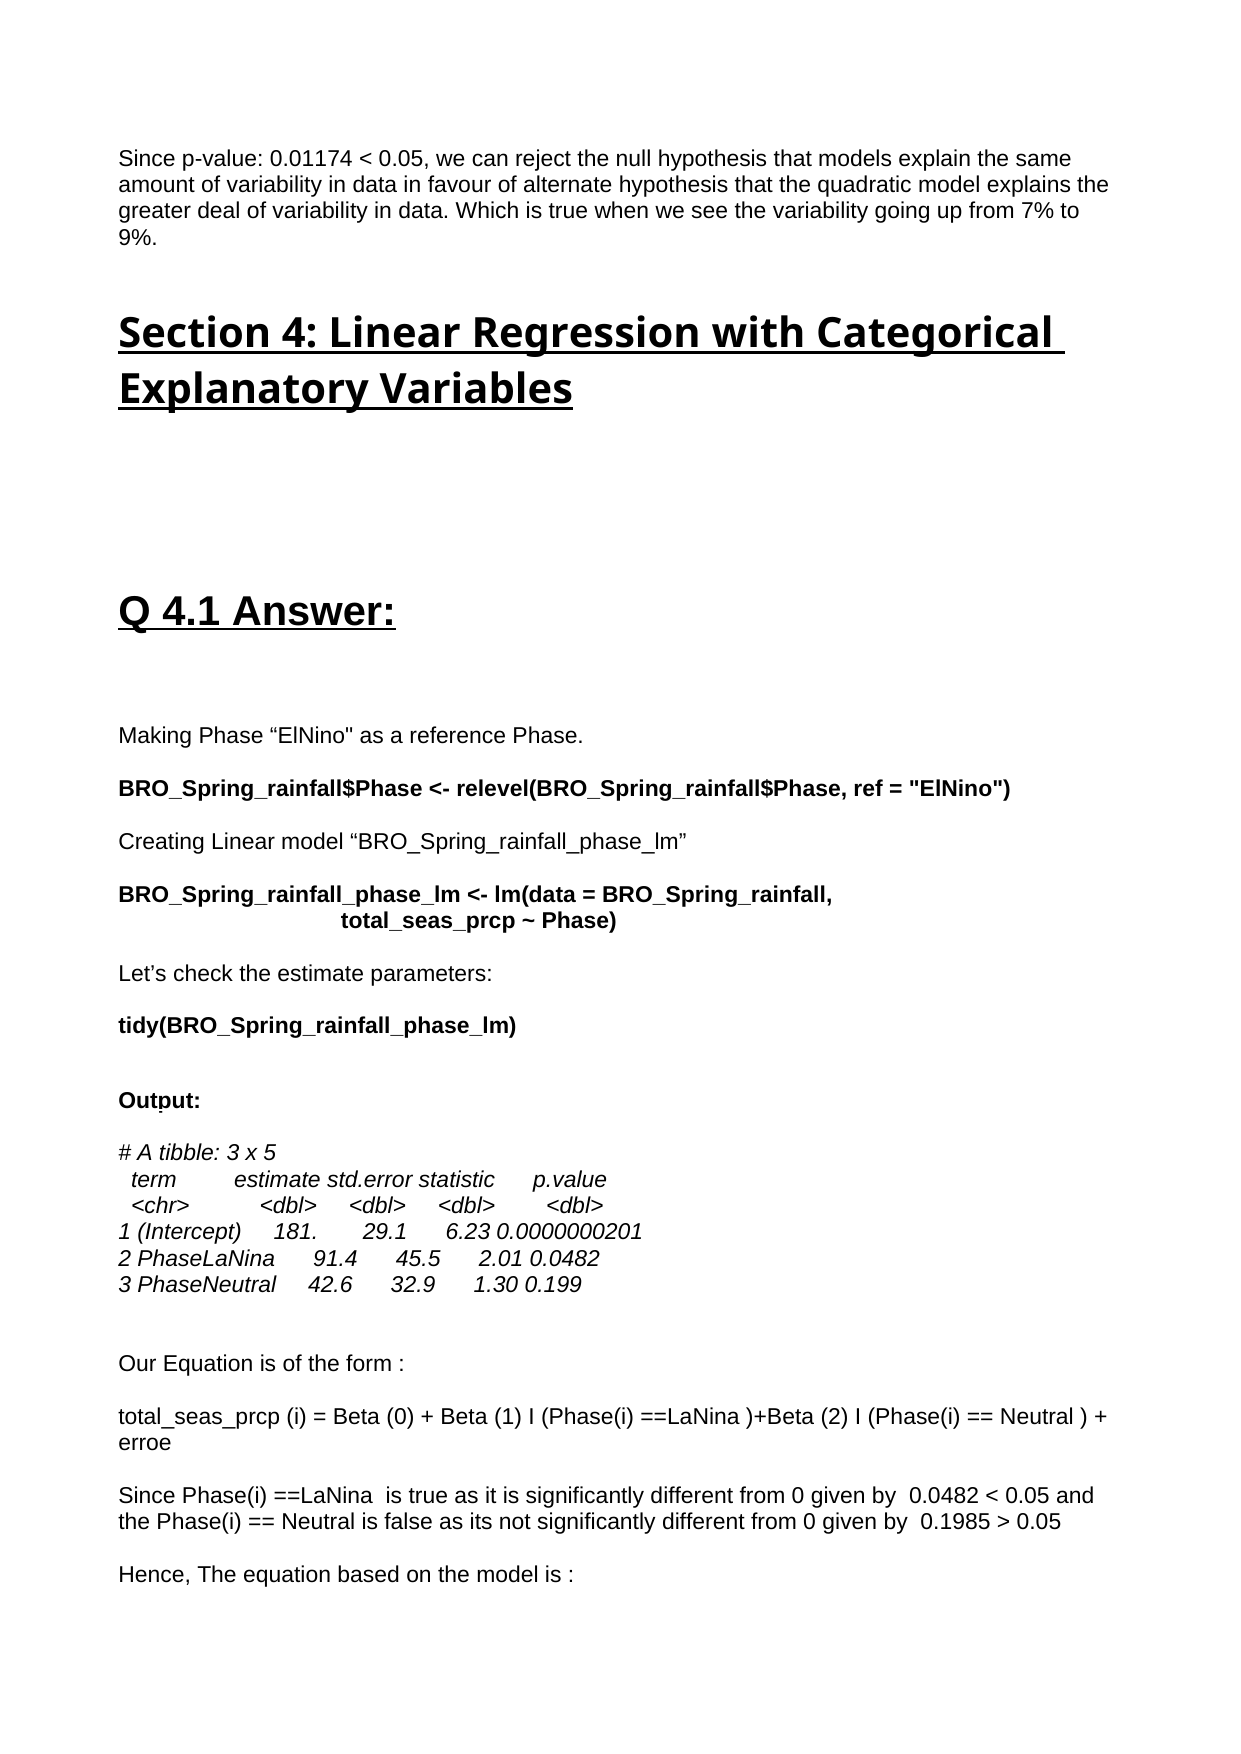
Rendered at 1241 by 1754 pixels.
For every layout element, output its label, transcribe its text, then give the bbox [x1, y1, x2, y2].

text 1 (Intercept) 181. 29.1 6.23 0.0000000201 [118, 1218, 1122, 1245]
text Our Equation is of the form : [118, 1350, 1122, 1376]
text Q 4.1 Answer: [118, 586, 1122, 634]
text BRO_Spring_rainfall$Phase <- relevel(BRO_Spring_rainfall$Phase, ref = "ElNino") [118, 775, 1122, 801]
text 3 PhaseNeutral 42.6 32.9 1.30 0.199 [118, 1271, 1122, 1297]
text # A tibble: 3 x 5 [118, 1139, 1122, 1166]
text Creating Linear model “BRO_Spring_rainfall_phase_lm” [118, 828, 1122, 854]
text Since p-value: 0.01174 < 0.05, we can reject the null hypothesis that models explain the same amount of variability in data in favour of alternate hypothesis that the quadratic model explains the greater deal of variability in data. Which is true when we see the variability going up from 7% to 9%. [118, 144, 1122, 250]
text <chr> <dbl> <dbl> <dbl> <dbl> [118, 1192, 1122, 1218]
text total_seas_prcp (i) = Beta (0) + Beta (1) I (Phase(i) ==LaNina )+Beta (2) I (Phase(i) == Neutral ) + erroe [118, 1403, 1122, 1456]
text BRO_Spring_rainfall_phase_lm <- lm(data = BRO_Spring_rainfall, [118, 881, 1122, 907]
text Section 4: Linear Regression with Categorical Explanatory Variables [118, 303, 1122, 416]
text Hence, The equation based on the model is : [118, 1561, 1122, 1587]
text term estimate std.error statistic p.value [118, 1166, 1122, 1192]
text Output: [118, 1087, 1122, 1113]
text 2 PhaseLaNina 91.4 45.5 2.01 0.0482 [118, 1245, 1122, 1271]
text tidy(BRO_Spring_rainfall_phase_lm) [118, 1012, 1122, 1039]
text total_seas_prcp ~ Phase) [118, 907, 1122, 933]
text Since Phase(i) ==LaNina is true as it is significantly different from 0 given by 0.0482 < 0.05 and the Phase(i) == Neutral is false as its not significantly different from 0 given by 0.1985 > 0.05 [118, 1482, 1122, 1534]
text Making Phase “ElNino" as a reference Phase. [118, 722, 1122, 749]
text Let’s check the estimate parameters: [118, 959, 1122, 986]
